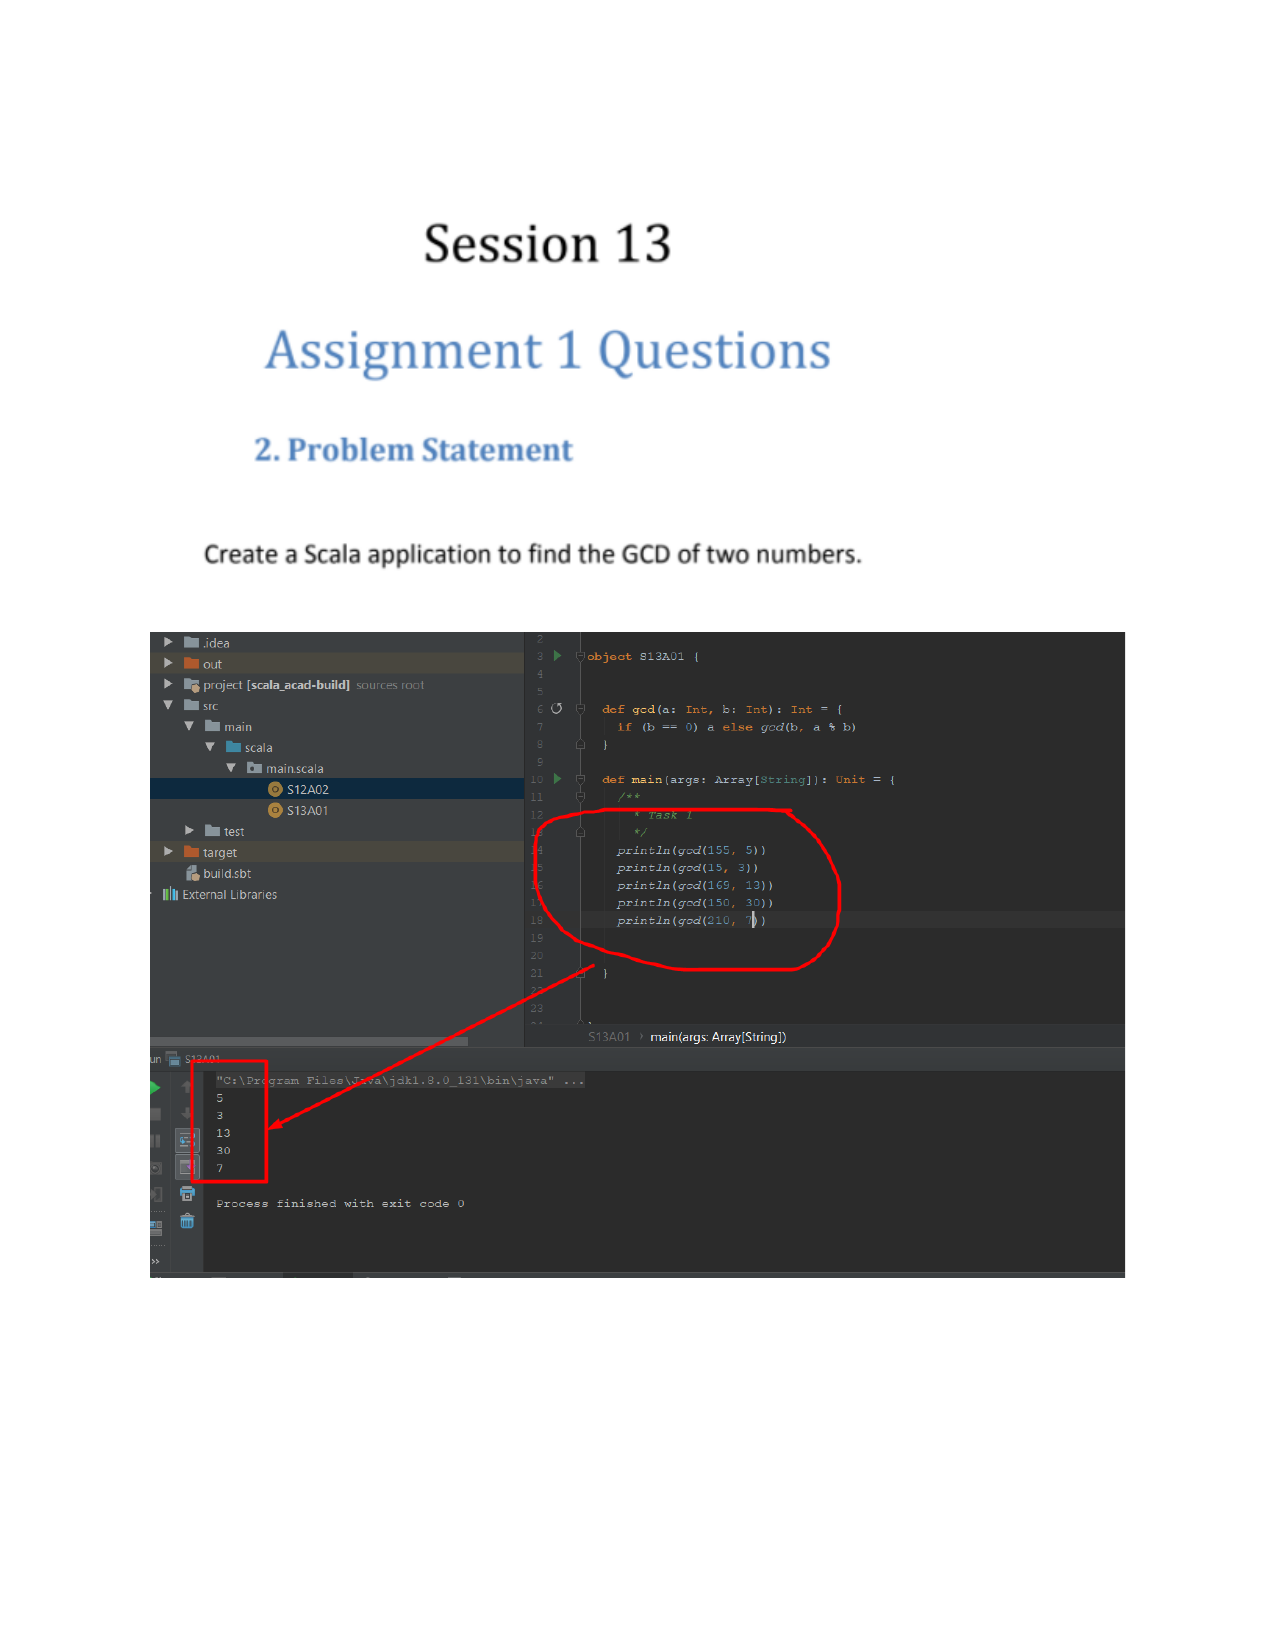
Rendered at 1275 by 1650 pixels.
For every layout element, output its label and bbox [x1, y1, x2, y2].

picture [150, 431, 980, 599]
picture [150, 632, 1125, 1278]
picture [150, 150, 969, 397]
